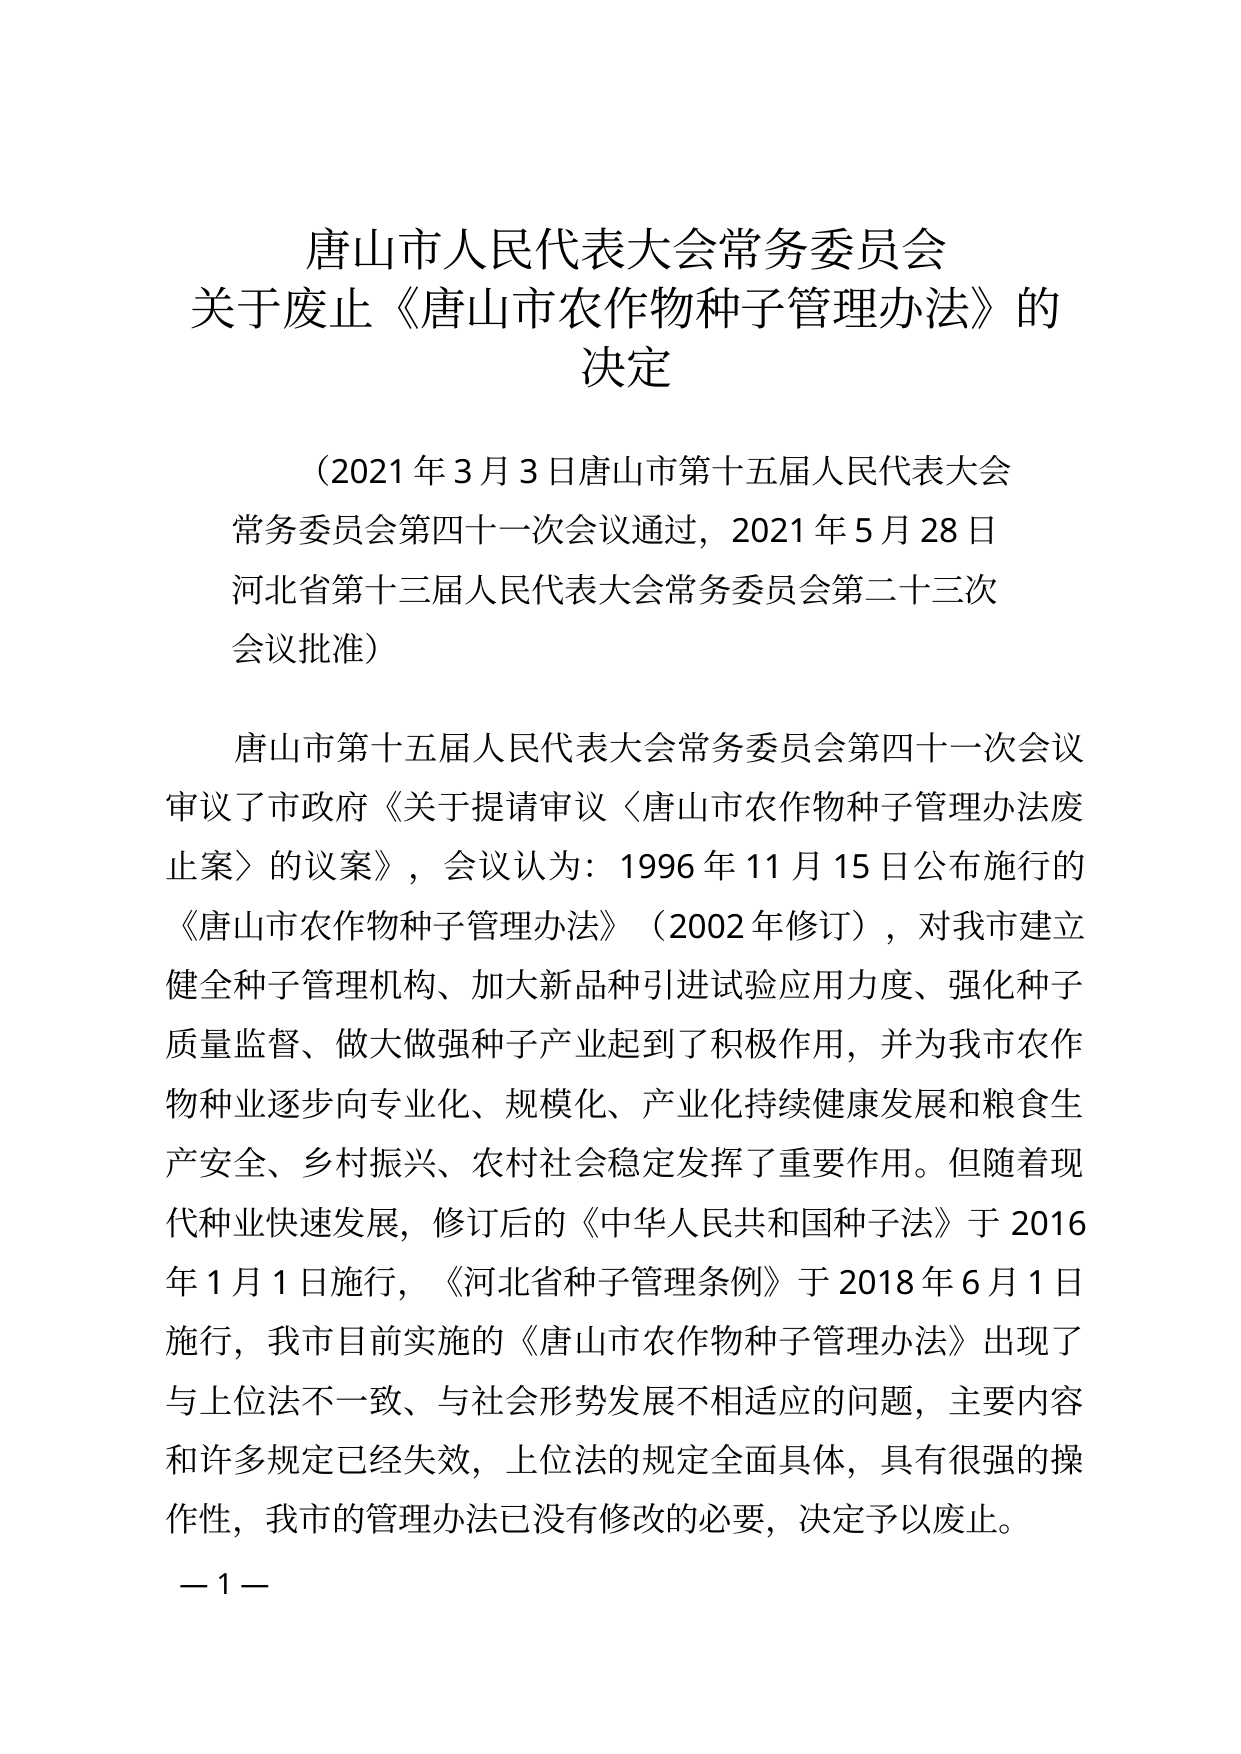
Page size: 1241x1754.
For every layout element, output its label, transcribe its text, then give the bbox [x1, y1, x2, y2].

text 决定 [165, 337, 1087, 397]
text 唐山市第十五届人民代表大会常务委员会第四十一次会议审议了市政府《关于提请审议〈唐山市农作物种子管理办法废止案〉的议案》，会议认为：1996年11月15日公布施行的《唐山市农作物种子管理办法》（2002年修订），对我市建立健全种子管理机构、加大新品种引进试验应用力度、强化种子质量监督、做大做强种子产业起到了积极作用，并为我市农作物种业逐步向专业化、规模化、产业化持续健康发展和粮食生产安全、乡村振兴、农村社会稳定发挥了重要作用。但随着现代种业快速发展，修订后的《中华人民共和国种子法》于2016年1月1日施行，《河北省种子管理条例》于2018年6月1日施行，我市目前实施的《唐山市农作物种子管理办法》出现了与上位法不一致、与社会形势发展不相适应的问题，主要内容和许多规定已经失效，上位法的规定全面具体，具有很强的操作性，我市的管理办法已没有修改的必要，决定予以废止。 [165, 712, 1087, 1544]
text （2021年3月3日唐山市第十五届人民代表大会常务委员会第四十一次会议通过，2021年5月28日河北省第十三届人民代表大会常务委员会第二十三次会议批准） [231, 436, 1021, 673]
text 关于废止《唐山市农作物种子管理办法》的 [165, 278, 1087, 337]
text 唐山市人民代表大会常务委员会 [165, 218, 1087, 278]
